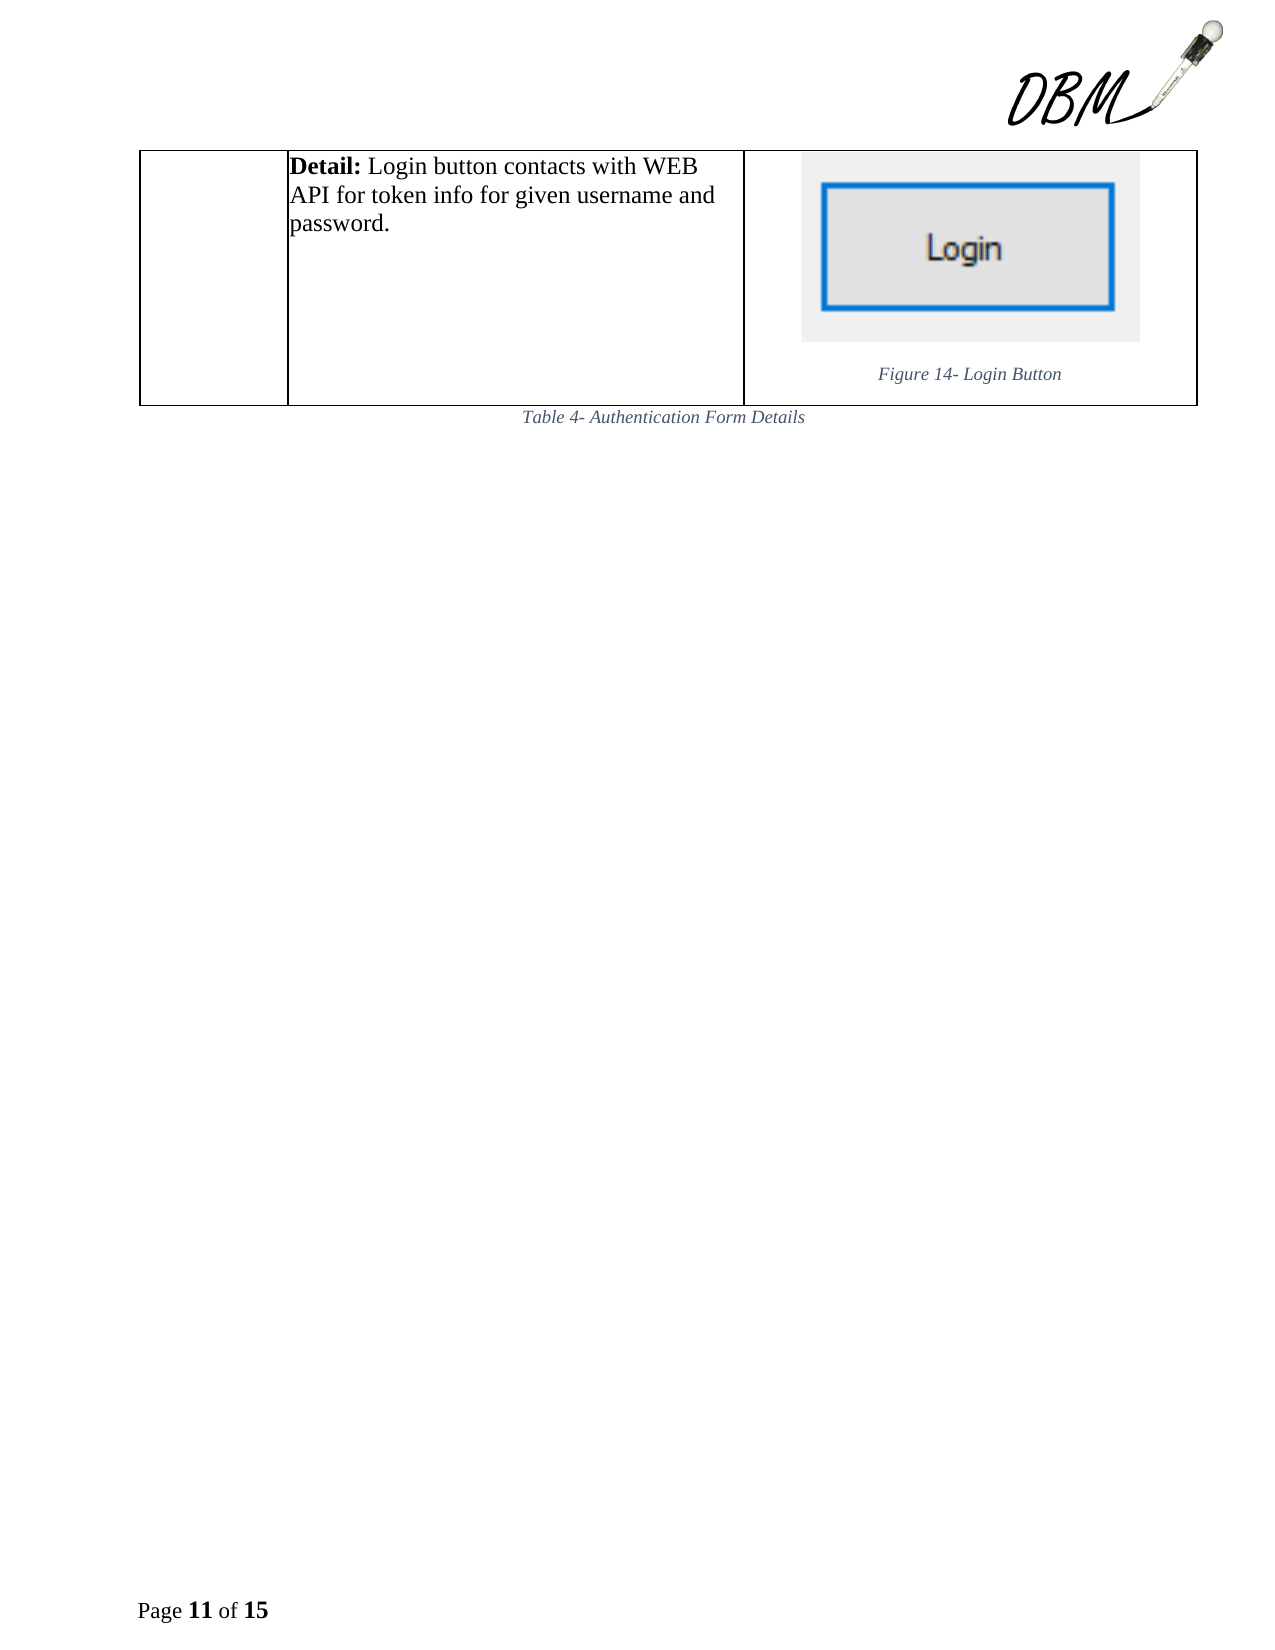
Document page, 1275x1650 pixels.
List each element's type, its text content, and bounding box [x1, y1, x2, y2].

table_cell 3 [141, 151, 287, 405]
table_cell Detail: Login button contacts with WEB API for token info for given username and password. [289, 151, 743, 405]
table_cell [745, 151, 1196, 405]
picture [801, 152, 1141, 342]
picture [1000, 18, 1225, 131]
